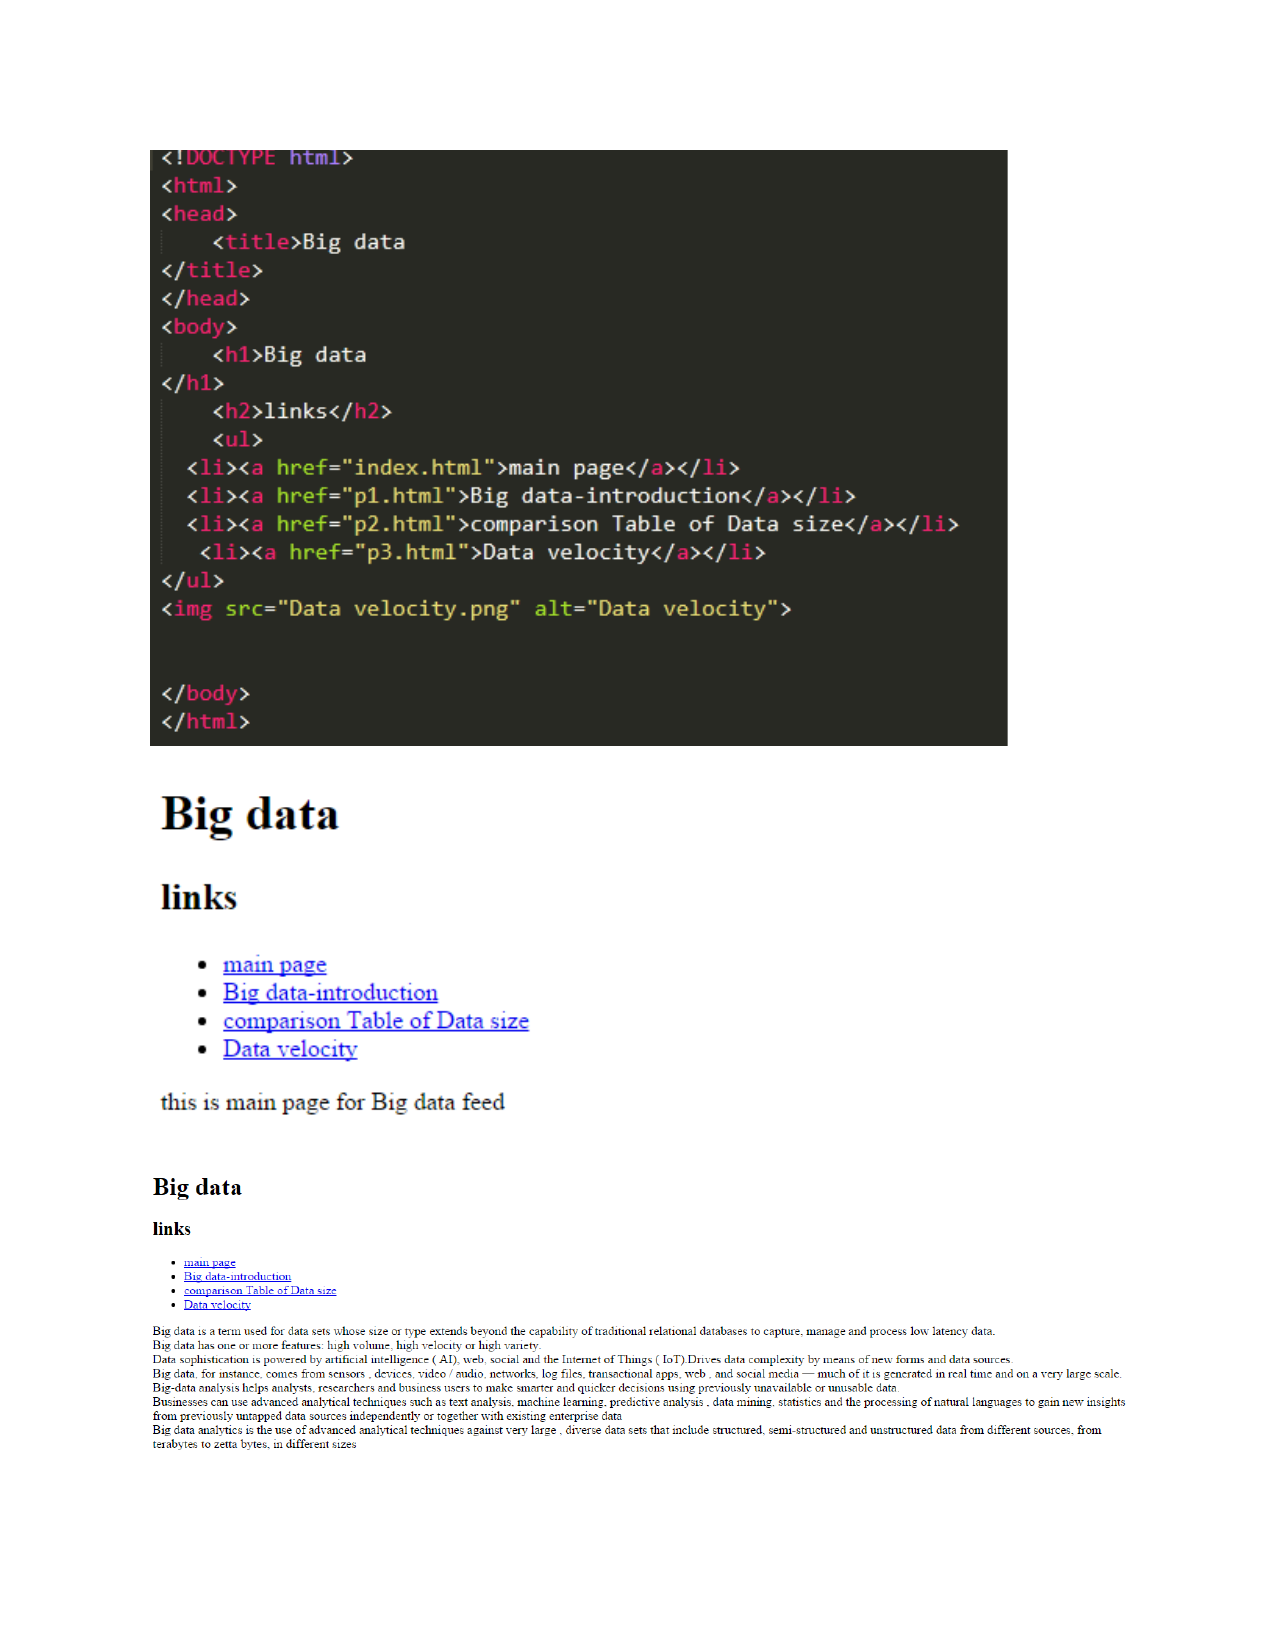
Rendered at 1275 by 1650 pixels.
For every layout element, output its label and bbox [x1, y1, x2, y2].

picture [150, 1167, 1127, 1464]
picture [150, 770, 541, 1143]
picture [150, 150, 1008, 746]
